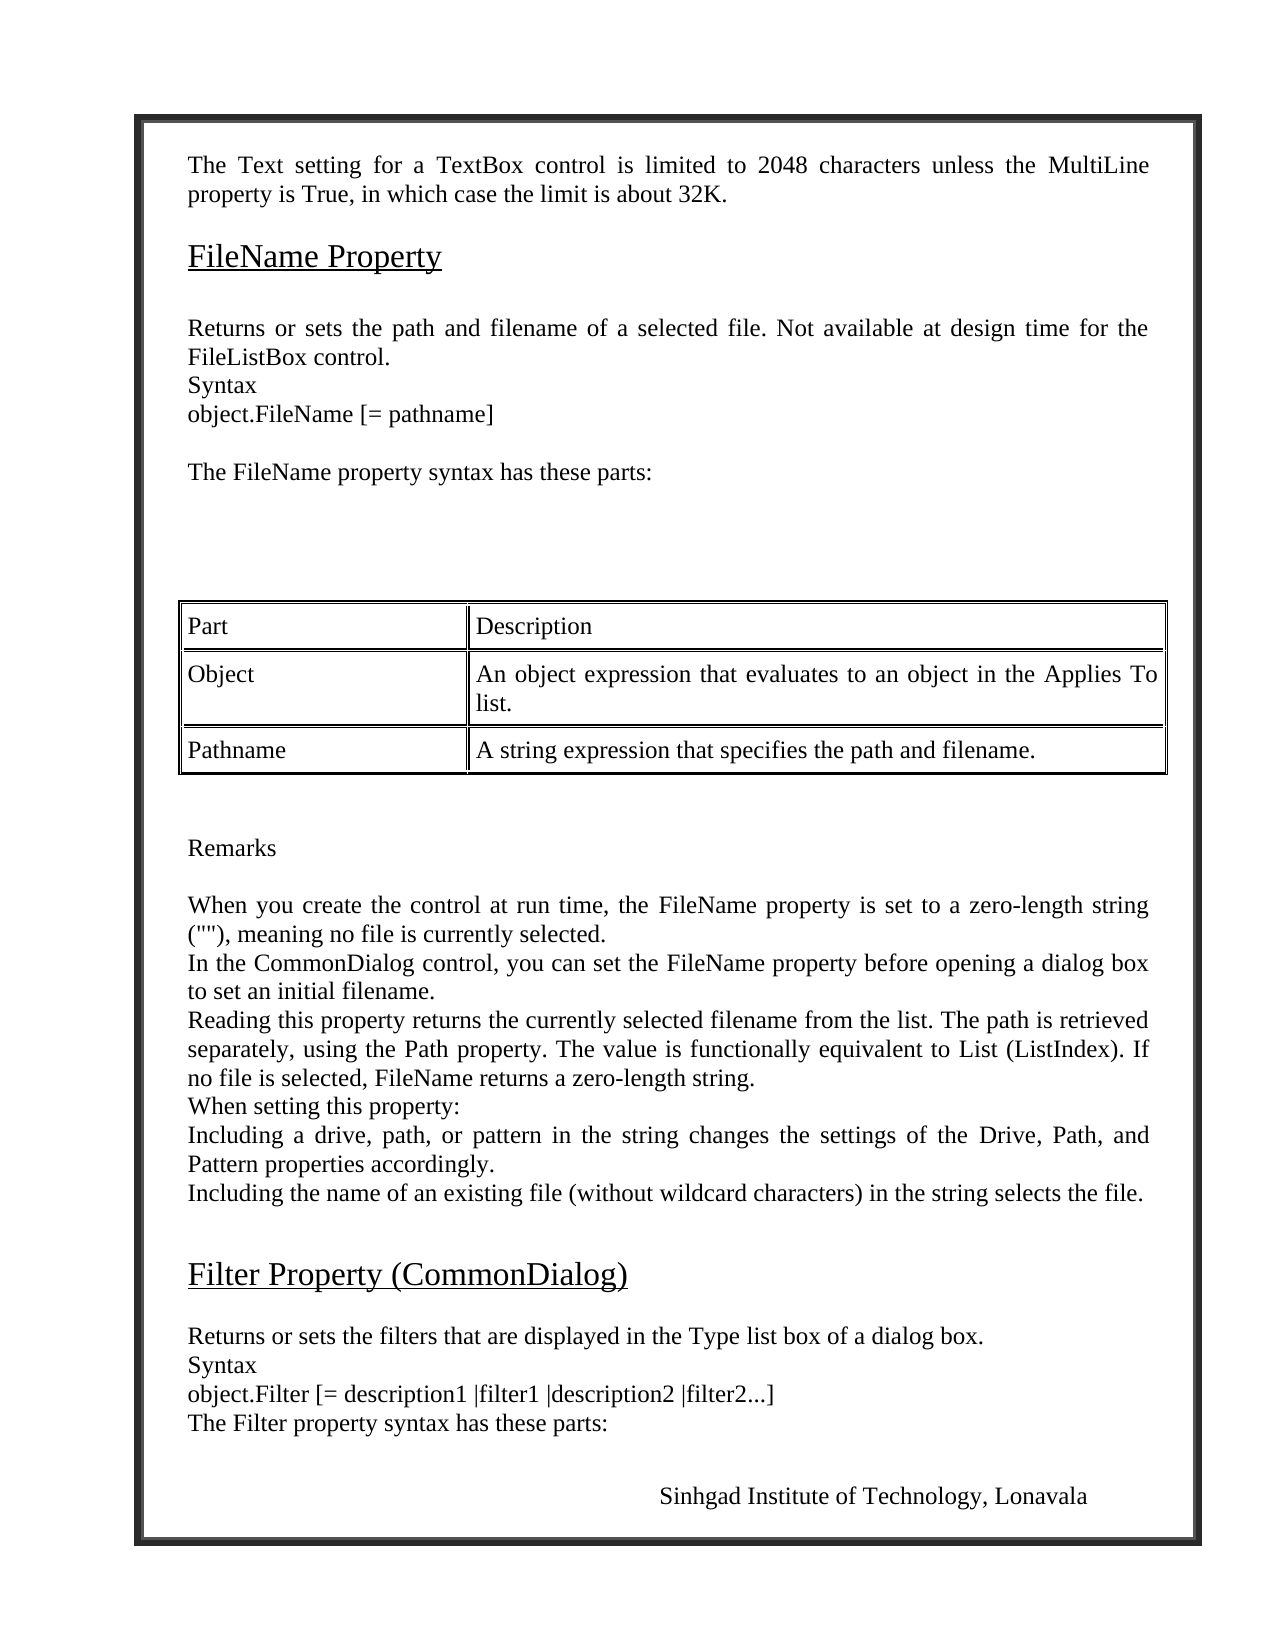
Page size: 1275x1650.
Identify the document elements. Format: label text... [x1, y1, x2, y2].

text When you create the control at run time, the FileName property is set to a zero-length string (""), meaning no file is currently selected. [187, 890, 1149, 948]
text The Filter property syntax has these parts: [187, 1408, 1149, 1436]
text When setting this property: [187, 1091, 1149, 1120]
text Returns or sets the filters that are displayed in the Type list box of a dialog box. [187, 1321, 1149, 1350]
text In the CommonDialog control, you can set the FileName property before opening a dialog box to set an initial filename. [187, 948, 1149, 1005]
text FileName Property [187, 236, 1149, 274]
table_cell An object expression that evaluates to an object in the Applies To list. [470, 648, 1165, 724]
text object.FileName [= pathname] [187, 399, 1149, 428]
text Including a drive, path, or pattern in the string changes the settings of the Drive, Path, and Pattern properties accordingly. [187, 1120, 1149, 1178]
table_header Description [468, 604, 1165, 648]
text Including the name of an existing file (without wildcard characters) in the string selects the file. [187, 1178, 1149, 1206]
text Syntax [187, 1350, 1149, 1379]
text object.Filter [= description1 |filter1 |description2 |filter2...] [187, 1379, 1149, 1408]
text Filter Property (CommonDialog) [187, 1254, 1149, 1293]
table_cell A string expression that specifies the path and filename. [468, 724, 1165, 772]
text The Text setting for a TextBox control is limited to 2048 characters unless the MultiLine property is True, in which case the limit is about 32K. [187, 150, 1149, 207]
text The FileName property syntax has these parts: [187, 457, 1149, 485]
text Returns or sets the path and filename of a selected file. Not available at design time for the FileListBox control. [187, 313, 1149, 370]
text Syntax [187, 370, 1149, 399]
table_cell Pathname [182, 724, 468, 772]
table_cell Object [182, 648, 466, 724]
text Remarks [187, 833, 1149, 861]
text Reading this property returns the currently selected filename from the list. The path is retrieved separately, using the Path property. The value is functionally equivalent to List (ListIndex). If no file is selected, FileName returns a zero-length string. [187, 1005, 1149, 1091]
table_header Part [182, 602, 468, 648]
